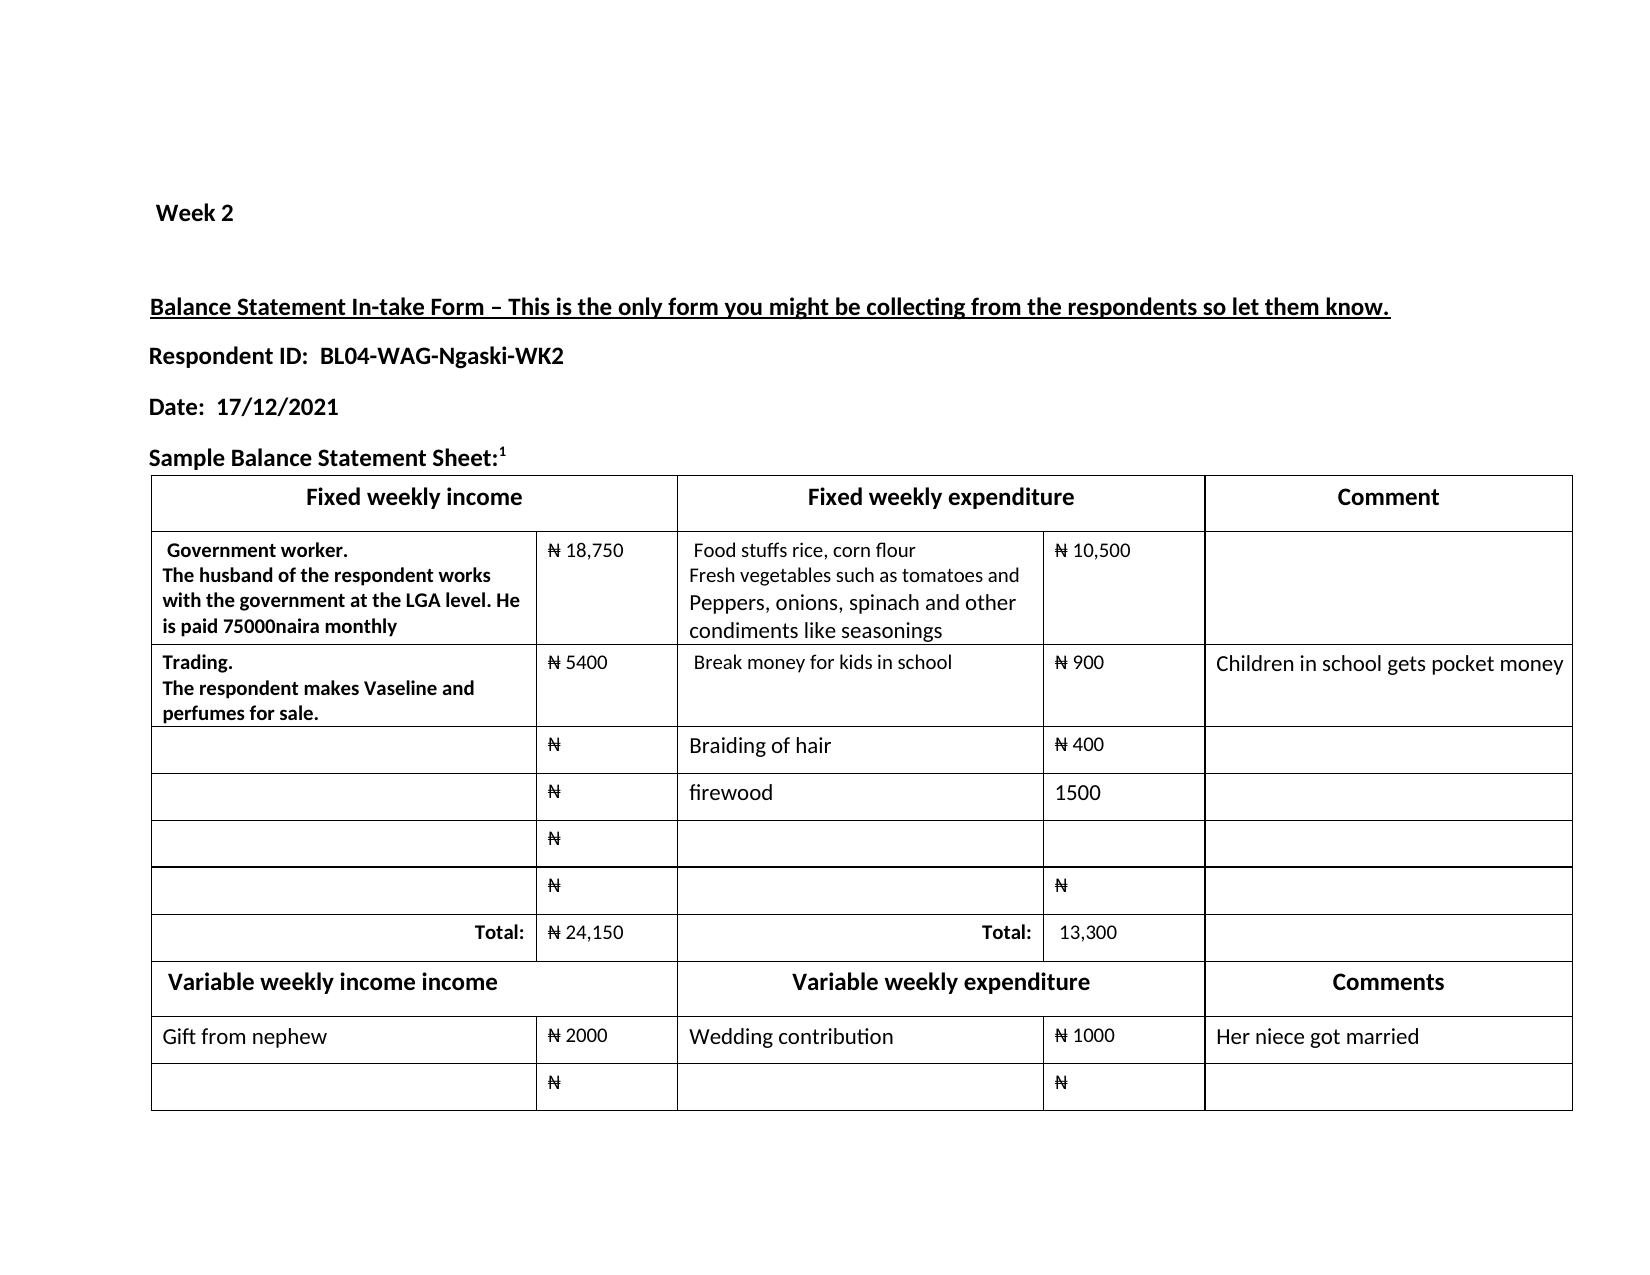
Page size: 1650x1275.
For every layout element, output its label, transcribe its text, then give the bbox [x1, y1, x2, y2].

table_cell [536, 962, 677, 1016]
table_cell ₦ 24,150 [537, 915, 677, 961]
table_cell [1206, 727, 1572, 773]
table_cell firewood [678, 774, 1043, 820]
table_cell [152, 727, 536, 773]
text Week 2 [150, 197, 1427, 228]
table_cell ₦ 1000 [1044, 1017, 1204, 1063]
table_cell 13,300 [1044, 915, 1204, 961]
table_cell [678, 1064, 1043, 1110]
table_cell [1044, 821, 1204, 866]
table_cell ₦ 10,500 [1044, 532, 1204, 644]
table_cell Trading. The respondent makes Vaseline and perfumes for sale. [152, 645, 536, 726]
table_cell [152, 774, 536, 820]
text Sample Balance Statement Sheet:1 [148, 442, 1427, 473]
table_cell [1206, 532, 1572, 644]
table_cell Total: [152, 915, 536, 961]
table_cell ₦ [537, 868, 677, 913]
table_cell [152, 821, 536, 866]
table_header Fixed weekly expenditure [678, 476, 1204, 531]
table_cell ₦ [1044, 868, 1204, 913]
table_cell ₦ 18,750 [537, 532, 677, 644]
table_cell ₦ 900 [1044, 645, 1204, 726]
table_cell Food stuffs rice, corn flour Fresh vegetables such as tomatoes and Peppers, onions, spinach and other condiments like seasonings [678, 532, 1043, 644]
table_cell [152, 868, 536, 913]
table_cell ₦ 5400 [537, 645, 677, 726]
table_cell Comments [1206, 962, 1572, 1016]
table_cell [678, 821, 1043, 866]
table_cell [678, 868, 1043, 913]
table_cell [1206, 774, 1572, 820]
table_header Comment [1206, 476, 1572, 531]
table_cell ₦ [537, 1064, 677, 1110]
table_cell ₦ 2000 [537, 1017, 677, 1063]
table_cell Government worker. The husband of the respondent works with the government at the LGA level. He is paid 75000naira monthly [152, 532, 536, 644]
table_cell [1206, 868, 1572, 913]
table_cell Children in school gets pocket money [1206, 645, 1572, 726]
table_cell ₦ 400 [1044, 727, 1204, 773]
table_cell Her niece got married [1206, 1017, 1572, 1063]
text Date: 17/12/2021 [148, 391, 1427, 422]
table_cell [152, 1064, 536, 1110]
table_cell [1206, 915, 1572, 961]
table_cell ₦ [537, 774, 677, 820]
table_header Fixed weekly income [152, 476, 536, 531]
table_cell Wedding contribution [678, 1017, 1043, 1063]
table_cell [1206, 1064, 1572, 1110]
table_cell Gift from nephew [152, 1017, 536, 1063]
table_cell ₦ [537, 727, 677, 773]
table_cell [1206, 821, 1572, 866]
table_cell Total: [678, 915, 1043, 961]
text Respondent ID: BL04-WAG-Ngaski-WK2 [148, 340, 1427, 371]
table_cell ₦ [1044, 1064, 1204, 1110]
text Balance Statement In-take Form – This is the only form you might be collecting from the respondents so let them know. [150, 291, 1427, 321]
table_cell Braiding of hair [678, 727, 1043, 773]
table_cell Variable weekly income income [152, 962, 536, 1016]
table_cell Break money for kids in school [678, 645, 1043, 726]
table_cell ₦ [537, 821, 677, 866]
table_cell 1500 [1044, 774, 1204, 820]
table_header [536, 476, 677, 531]
table_cell Variable weekly expenditure [678, 962, 1204, 1016]
